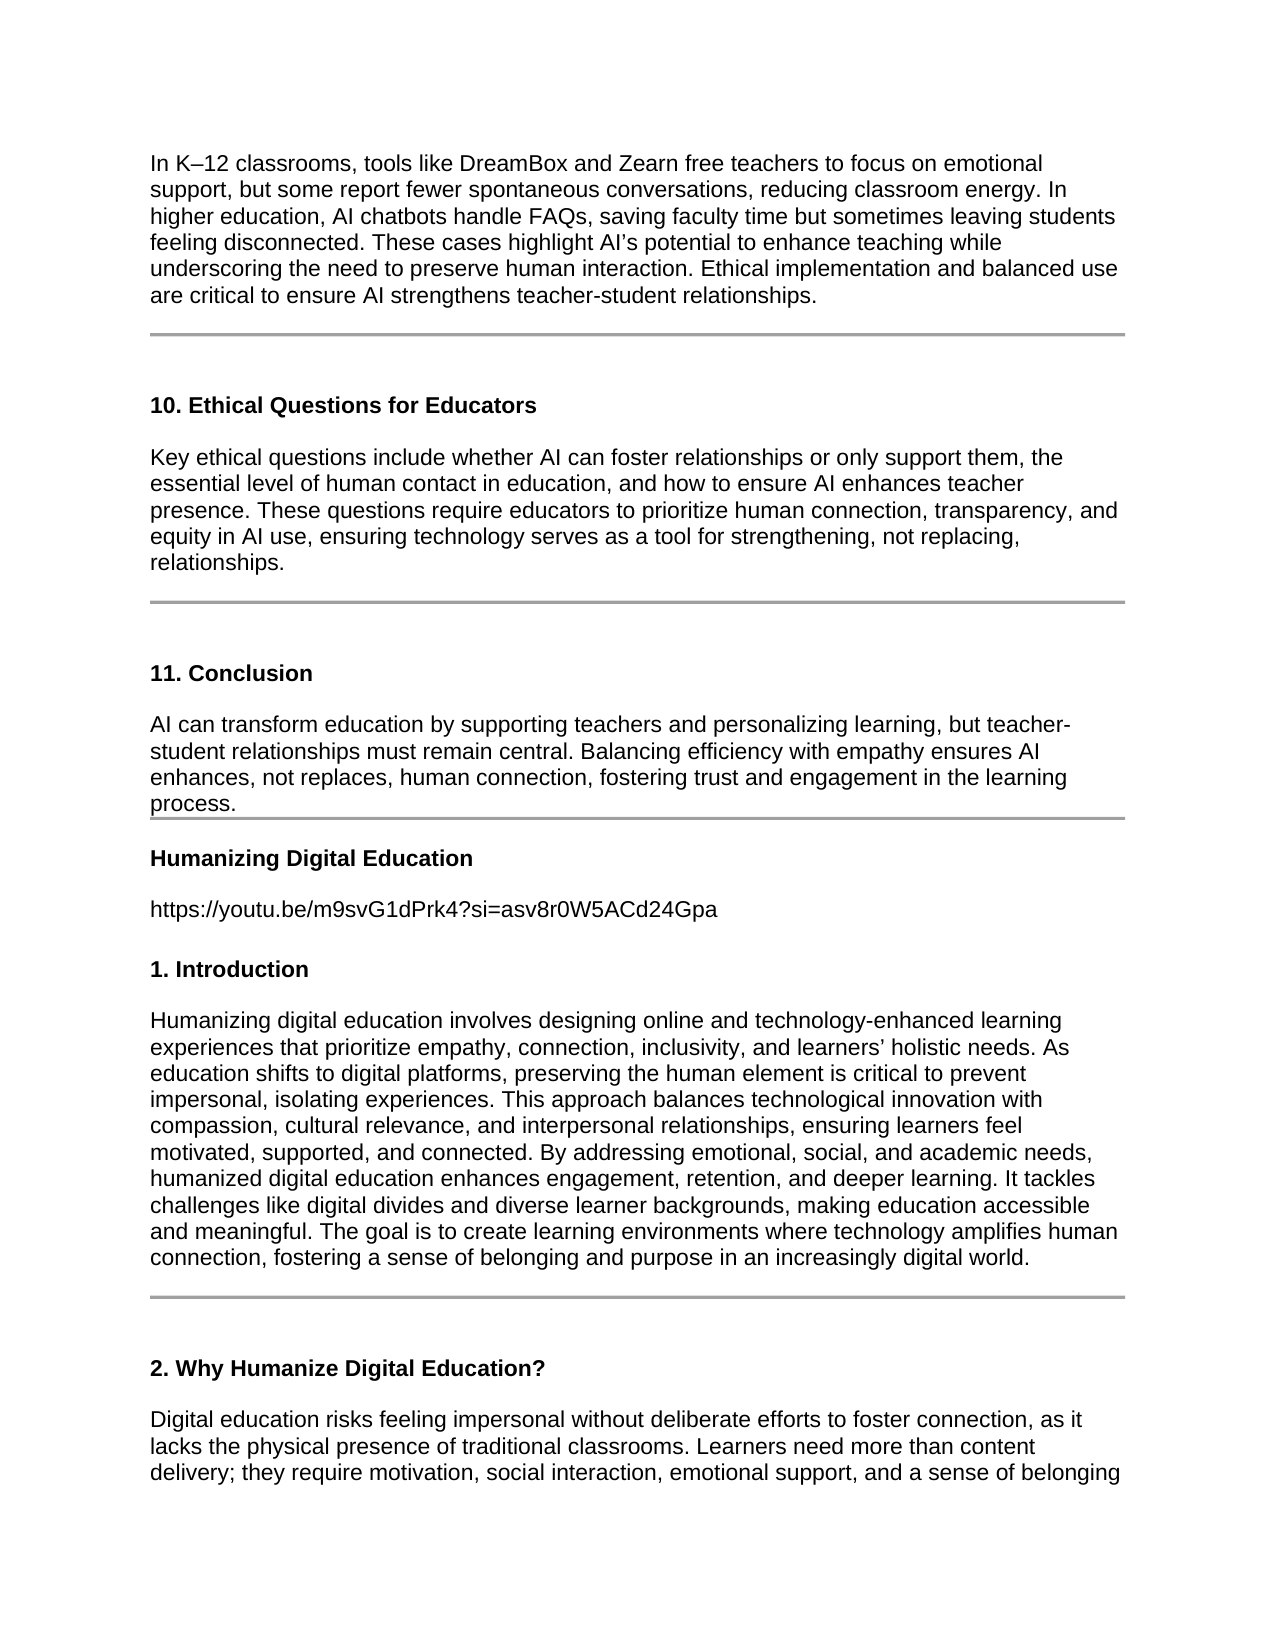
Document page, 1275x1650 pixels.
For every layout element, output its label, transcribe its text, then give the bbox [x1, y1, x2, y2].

subtitle 2. Why Humanize Digital Education? [150, 1355, 1125, 1381]
text In K–12 classrooms, tools like DreamBox and Zearn free teachers to focus on emotional support, but some report fewer spontaneous conversations, reducing classroom energy. In higher education, AI chatbots handle FAQs, saving faculty time but sometimes leaving students feeling disconnected. These cases highlight AI’s potential to enhance teaching while underscoring the need to preserve human interaction. Ethical implementation and balanced use are critical to ensure AI strengthens teacher-student relationships. [150, 150, 1125, 308]
subtitle 1. Introduction [150, 956, 1125, 982]
text https://youtu.be/m9svG1dPrk4?si=asv8r0W5ACd24Gpa [150, 896, 1125, 923]
text Humanizing digital education involves designing online and technology-enhanced learning experiences that prioritize empathy, connection, inclusivity, and learners’ holistic needs. As education shifts to digital platforms, preserving the human element is critical to prevent impersonal, isolating experiences. This approach balances technological innovation with compassion, cultural relevance, and interpersonal relationships, ensuring learners feel motivated, supported, and connected. By addressing emotional, social, and academic needs, humanized digital education enhances engagement, retention, and deeper learning. It tackles challenges like digital divides and diverse learner backgrounds, making education accessible and meaningful. The goal is to create learning environments where technology amplifies human connection, fostering a sense of belonging and purpose in an increasingly digital world. [150, 1007, 1125, 1271]
text AI can transform education by supporting teachers and personalizing learning, but teacher-student relationships must remain central. Balancing efficiency with empathy ensures AI enhances, not replaces, human connection, fostering trust and engagement in the learning process.Humanizing Digital Education [150, 711, 1125, 816]
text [150, 1406, 1125, 1485]
subtitle 11. Conclusion [150, 660, 1125, 686]
text Key ethical questions include whether AI can foster relationships or only support them, the essential level of human contact in education, and how to ensure AI enhances teacher presence. These questions require educators to prioritize human connection, transparency, and equity in AI use, ensuring technology serves as a tool for strengthening, not replacing, relationships. [150, 444, 1125, 576]
text AI can transform education by supporting teachers and personalizing learning, but teacher-student relationships must remain central. Balancing efficiency with empathy ensures AI enhances, not replaces, human connection, fostering trust and engagement in the learning process.Humanizing Digital Education [150, 820, 1125, 871]
subtitle 10. Ethical Questions for Educators [150, 392, 1125, 419]
